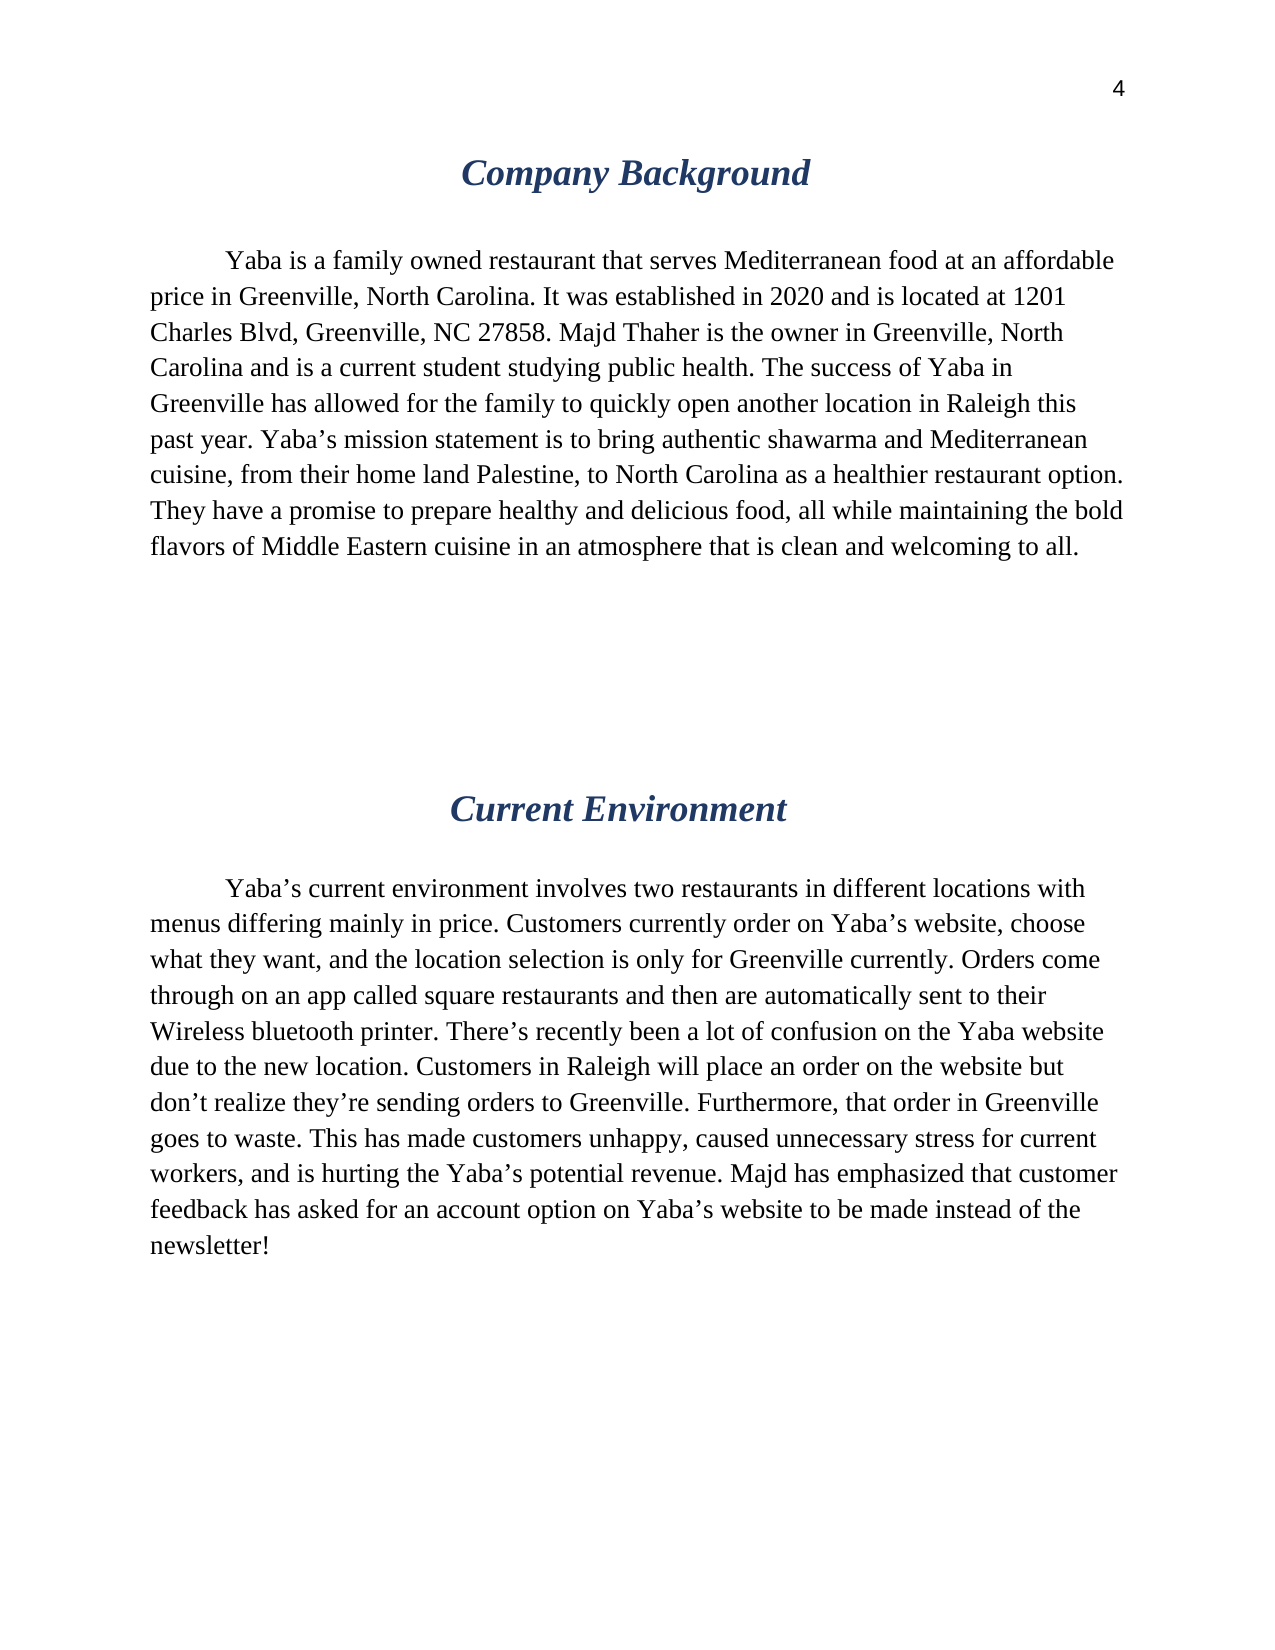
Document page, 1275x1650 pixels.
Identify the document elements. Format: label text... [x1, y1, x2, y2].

subtitle Current Environment [375, 786, 1125, 829]
text Yaba’s current environment involves two restaurants in different locations with menus differing mainly in price. Customers currently order on Yaba’s website, choose what they want, and the location selection is only for Greenville currently. Orders come through on an app called square restaurants and then are automatically sent to their Wireless bluetooth printer. There’s recently been a lot of confusion on the Yaba website due to the new location. Customers in Raleigh will place an order on the website but don’t realize they’re sending orders to Greenville. Furthermore, that order in Greenville goes to waste. This has made customers unhappy, caused unnecessary stress for current workers, and is hurting the Yaba’s potential revenue. Majd has emphasized that customer feedback has asked for an account option on Yaba’s website to be made instead of the newsletter! [150, 872, 1125, 1260]
text Yaba is a family owned restaurant that serves Mediterranean food at an affordable price in Greenville, North Carolina. It was established in 2020 and is located at 1201 Charles Blvd, Greenville, NC 27858. Majd Thaher is the owner in Greenville, North Carolina and is a current student studying public health. The success of Yaba in Greenville has allowed for the family to quickly open another location in Raleigh this past year. Yaba’s mission statement is to bring authentic shawarma and Mediterranean cuisine, from their home land Palestine, to North Carolina as a healthier restaurant option. They have a promise to prepare healthy and delicious food, all while maintaining the bold flavors of Middle Eastern cuisine in an atmosphere that is clean and welcoming to all. [150, 244, 1125, 561]
subtitle Company Background [150, 150, 1125, 193]
